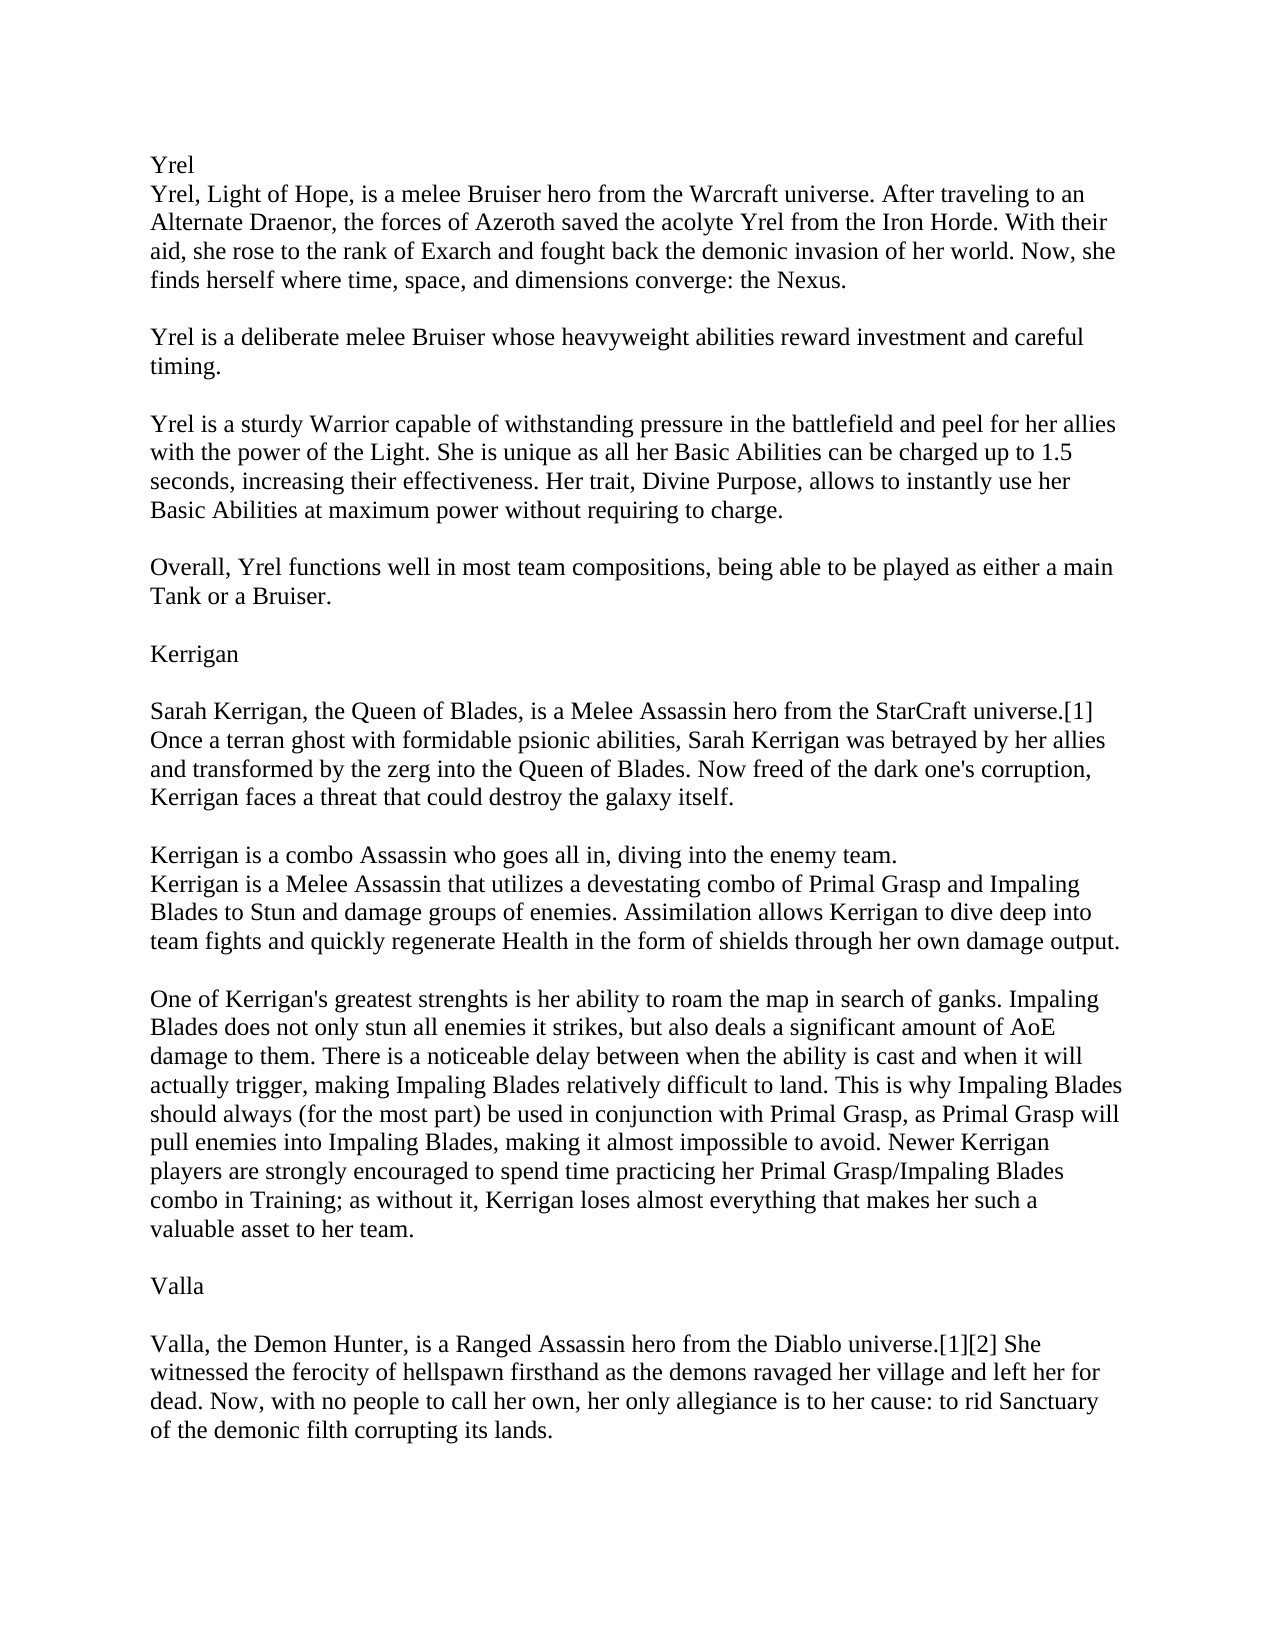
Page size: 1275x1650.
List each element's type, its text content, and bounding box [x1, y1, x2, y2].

text Sarah Kerrigan, the Queen of Blades, is a Melee Assassin hero from the StarCraft universe.[1] Once a terran ghost with formidable psionic abilities, Sarah Kerrigan was betrayed by her allies and transformed by the zerg into the Queen of Blades. Now freed of the dark one's corruption, Kerrigan faces a threat that could destroy the galaxy itself. [150, 696, 1125, 811]
text Yrel, Light of Hope, is a melee Bruiser hero from the Warcraft universe. After traveling to an Alternate Draenor, the forces of Azeroth saved the acolyte Yrel from the Iron Horde. With their aid, she rose to the rank of Exarch and fought back the demonic invasion of her world. Now, she finds herself where time, space, and dimensions converge: the Nexus. [150, 179, 1125, 294]
text Kerrigan [150, 639, 1125, 667]
text Valla [150, 1271, 1125, 1300]
text Yrel [150, 150, 1125, 179]
text Kerrigan is a Melee Assassin that utilizes a devestating combo of Primal Grasp and Impaling Blades to Stun and damage groups of enemies. Assimilation allows Kerrigan to dive deep into team fights and quickly regenerate Health in the form of shields through her own damage output. [150, 869, 1125, 955]
text Overall, Yrel functions well in most team compositions, being able to be played as either a main Tank or a Bruiser. [150, 552, 1125, 610]
text One of Kerrigan's greatest strenghts is her ability to roam the map in search of ganks. Impaling Blades does not only stun all enemies it strikes, but also deals a significant amount of AoE damage to them. There is a noticeable delay between when the ability is cast and when it will actually trigger, making Impaling Blades relatively difficult to land. This is why Impaling Blades should always (for the most part) be used in conjunction with Primal Grasp, as Primal Grasp will pull enemies into Impaling Blades, making it almost impossible to avoid. Newer Kerrigan players are strongly encouraged to spend time practicing her Primal Grasp/Impaling Blades combo in Training; as without it, Kerrigan loses almost everything that makes her such a valuable asset to her team. [150, 984, 1125, 1242]
text Yrel is a sturdy Warrior capable of withstanding pressure in the battlefield and peel for her allies with the power of the Light. She is unique as all her Basic Abilities can be charged up to 1.5 seconds, increasing their effectiveness. Her trait, Divine Purpose, allows to instantly use her Basic Abilities at maximum power without requiring to charge. [150, 409, 1125, 524]
text Valla, the Demon Hunter, is a Ranged Assassin hero from the Diablo universe.[1][2] She witnessed the ferocity of hellspawn firsthand as the demons ravaged her village and left her for dead. Now, with no people to call her own, her only allegiance is to her cause: to rid Sanctuary of the demonic filth corrupting its lands. [150, 1329, 1125, 1444]
text Yrel is a deliberate melee Bruiser whose heavyweight abilities reward investment and careful timing. [150, 322, 1125, 380]
text Kerrigan is a combo Assassin who goes all in, diving into the enemy team. [150, 840, 1125, 869]
